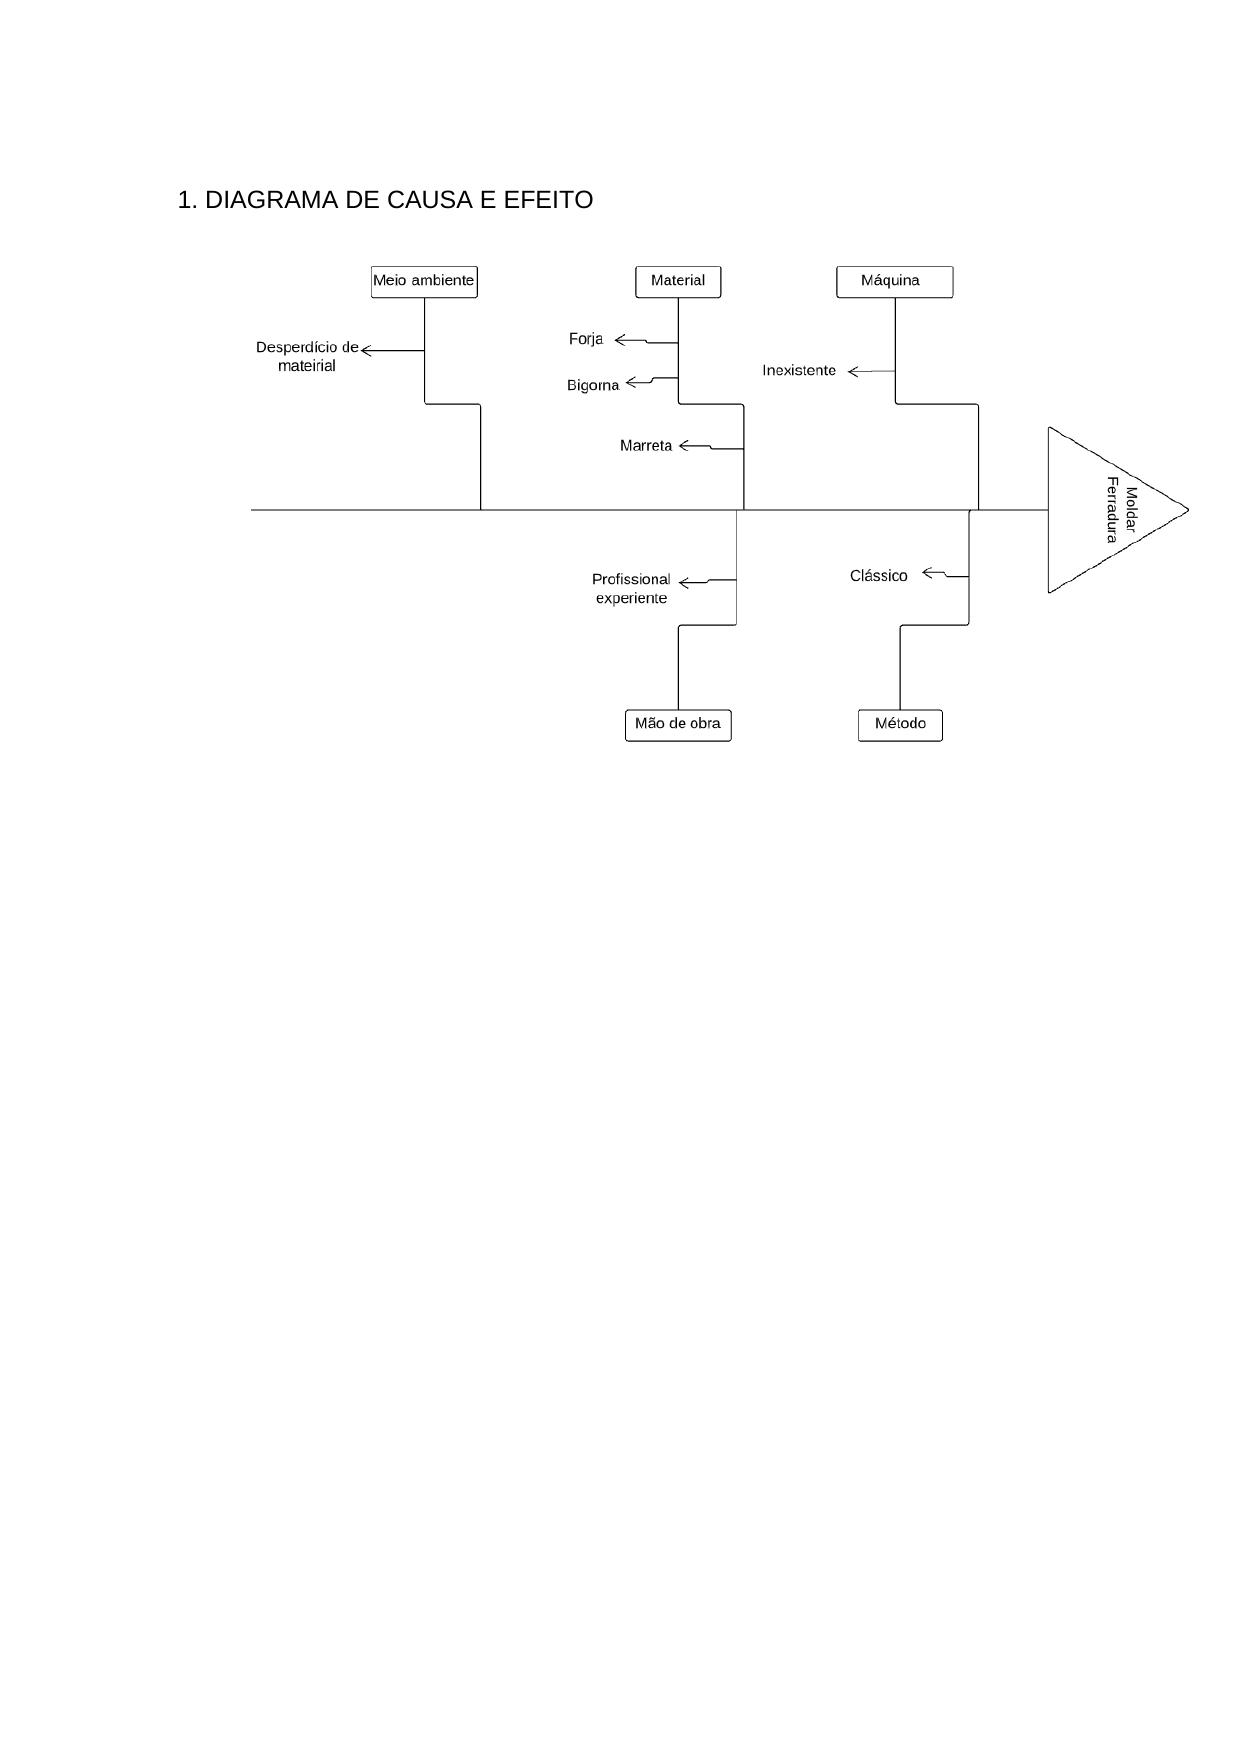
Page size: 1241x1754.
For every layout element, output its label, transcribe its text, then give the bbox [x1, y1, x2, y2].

subtitle 1. DIAGRAMA DE CAUSA E EFEITO [177, 185, 1063, 214]
picture [251, 253, 1196, 753]
